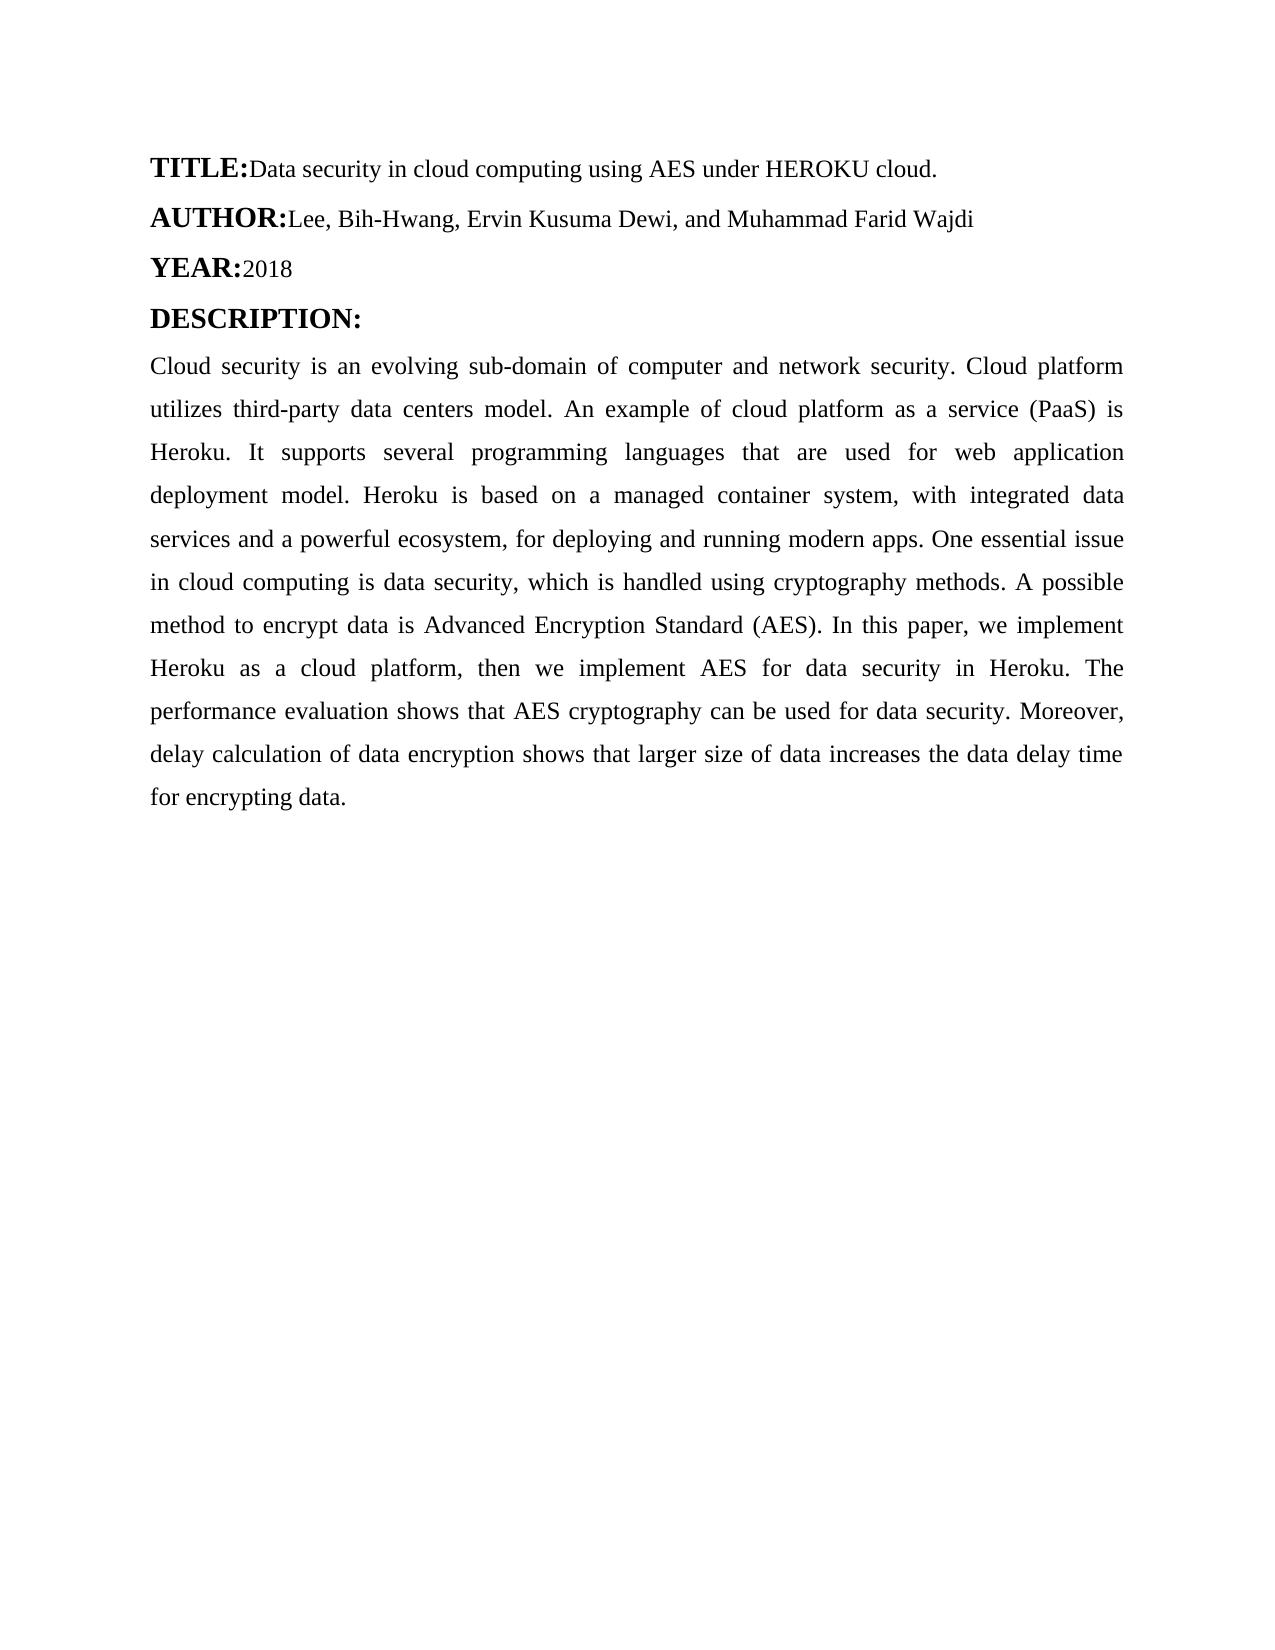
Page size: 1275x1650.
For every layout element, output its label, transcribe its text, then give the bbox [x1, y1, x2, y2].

text DESCRIPTION: [150, 301, 1125, 334]
text AUTHOR:Lee, Bih-Hwang, Ervin Kusuma Dewi, and Muhammad Farid Wajdi [150, 200, 1125, 234]
text TITLE:Data security in cloud computing using AES under HEROKU cloud. [150, 150, 1125, 183]
text YEAR:2018 [150, 251, 1125, 284]
text Cloud security is an evolving sub-domain of computer and network security. Cloud platform utilizes third-party data centers model. An example of cloud platform as a service (PaaS) is Heroku. It supports several programming languages that are used for web application deployment model. Heroku is based on a managed container system, with integrated data services and a powerful ecosystem, for deploying and running modern apps. One essential issue in cloud computing is data security, which is handled using cryptography methods. A possible method to encrypt data is Advanced Encryption Standard (AES). In this paper, we implement Heroku as a cloud platform, then we implement AES for data security in Heroku. The performance evaluation shows that AES cryptography can be used for data security. Moreover, delay calculation of data encryption shows that larger size of data increases the data delay time for encrypting data. [150, 351, 1125, 811]
